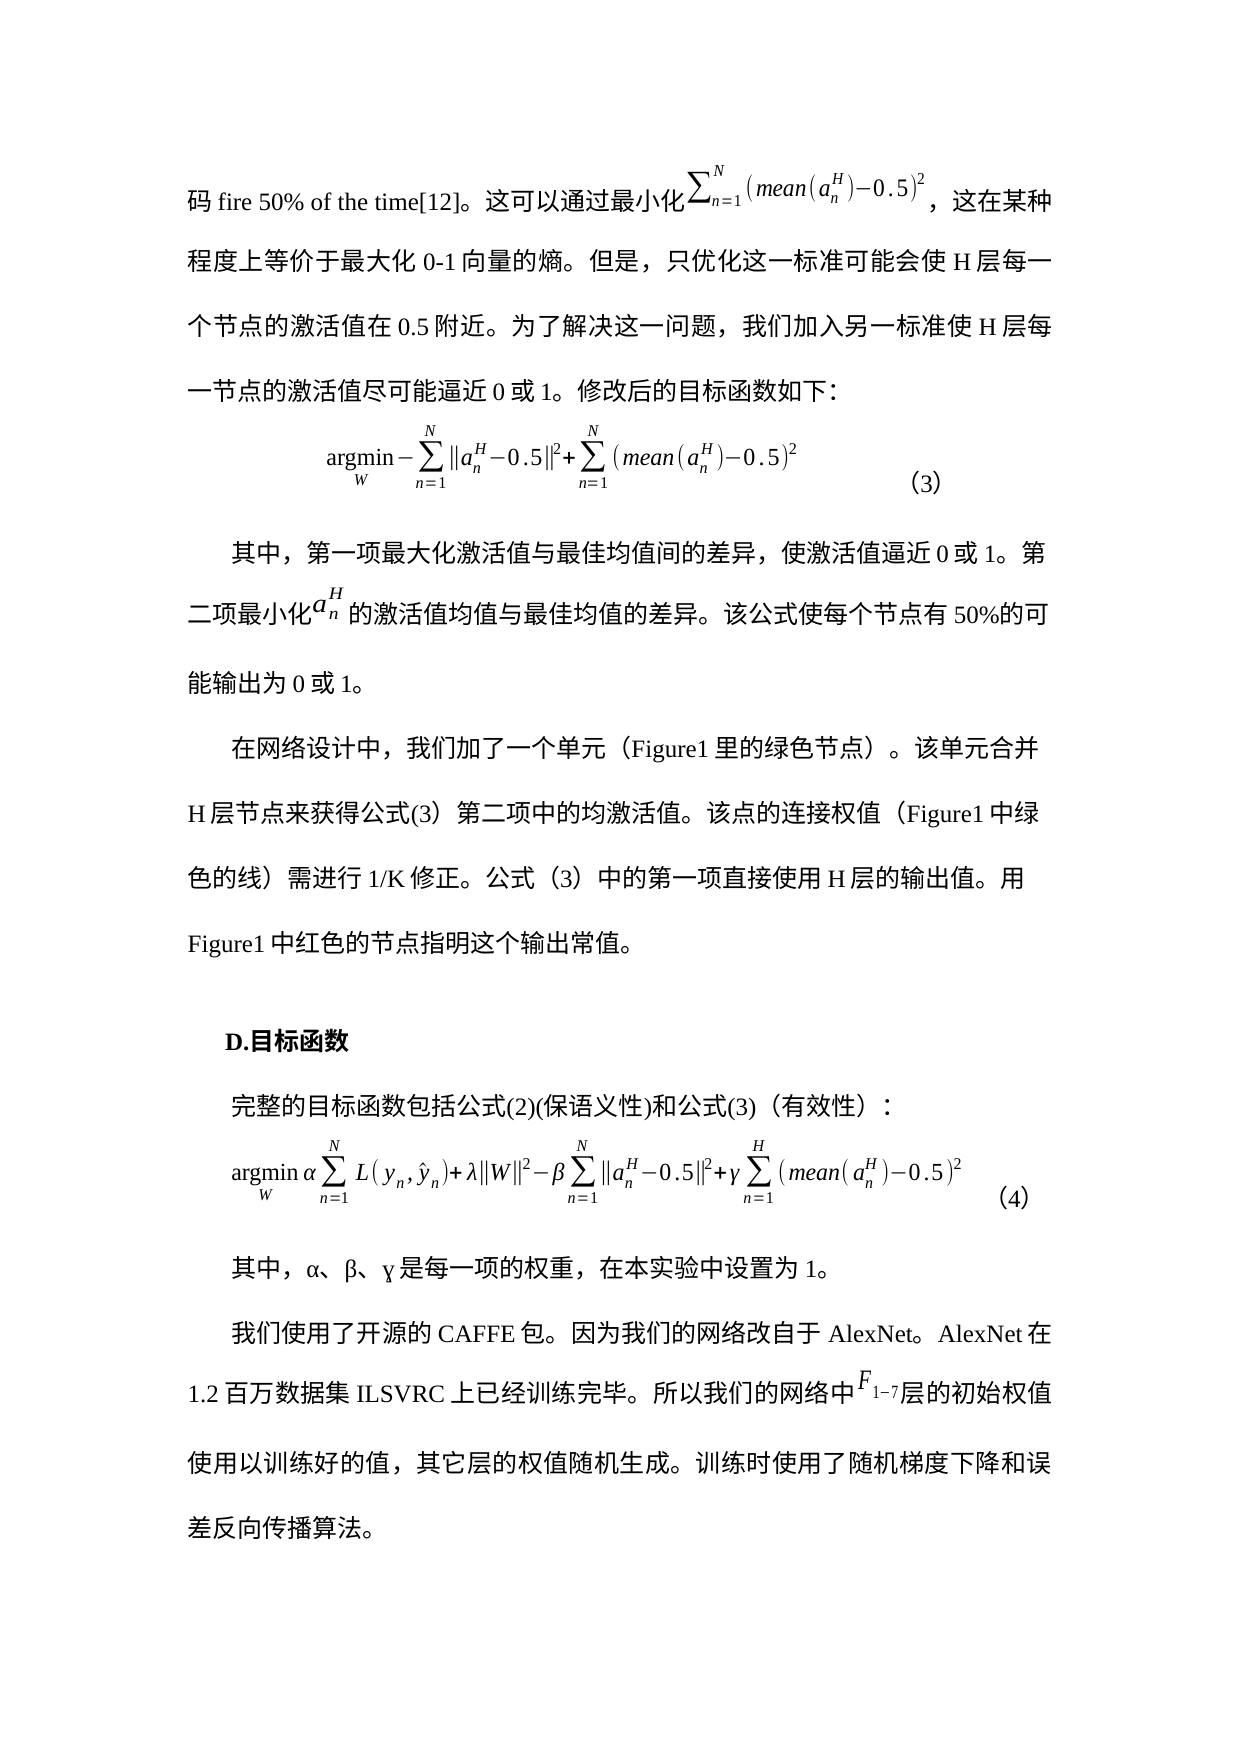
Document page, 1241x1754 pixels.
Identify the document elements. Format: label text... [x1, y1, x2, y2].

text 在网络设计中，我们加了一个单元（Figure1里的绿色节点）。该单元合并H层节点来获得公式(3）第二项中的均激活值。该点的连接权值（Figure1中绿色的线）需进行1/K修正。公式（3）中的第一项直接使用H层的输出值。用Figure1中红色的节点指明这个输出常值。 [187, 714, 1053, 974]
text 完整的目标函数包括公式(2)(保语义性)和公式(3)（有效性）： [187, 1072, 1053, 1137]
text 其中，α、β、ɣ是每一项的权重，在本实验中设置为1。 [187, 1234, 1053, 1299]
text （4） [187, 1137, 1053, 1234]
text （3） [187, 422, 1053, 519]
text 我们使用了开源的CAFFE包。因为我们的网络改自于AlexNet。AlexNet在1.2百万数据集ILSVRC上已经训练完毕。所以我们的网络中层的初始权值使用以训练好的值，其它层的权值随机生成。训练时使用了随机梯度下降和误差反向传播算法。 [187, 1299, 1053, 1559]
list 目标函数 [225, 1007, 1053, 1072]
text 其中，第一项最大化激活值与最佳均值间的差异，使激活值逼近0或1。第二项最小化的激活值均值与最佳均值的差异。该公式使每个节点有50%的可能输出为0或1。 [187, 519, 1053, 714]
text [187, 162, 1053, 422]
